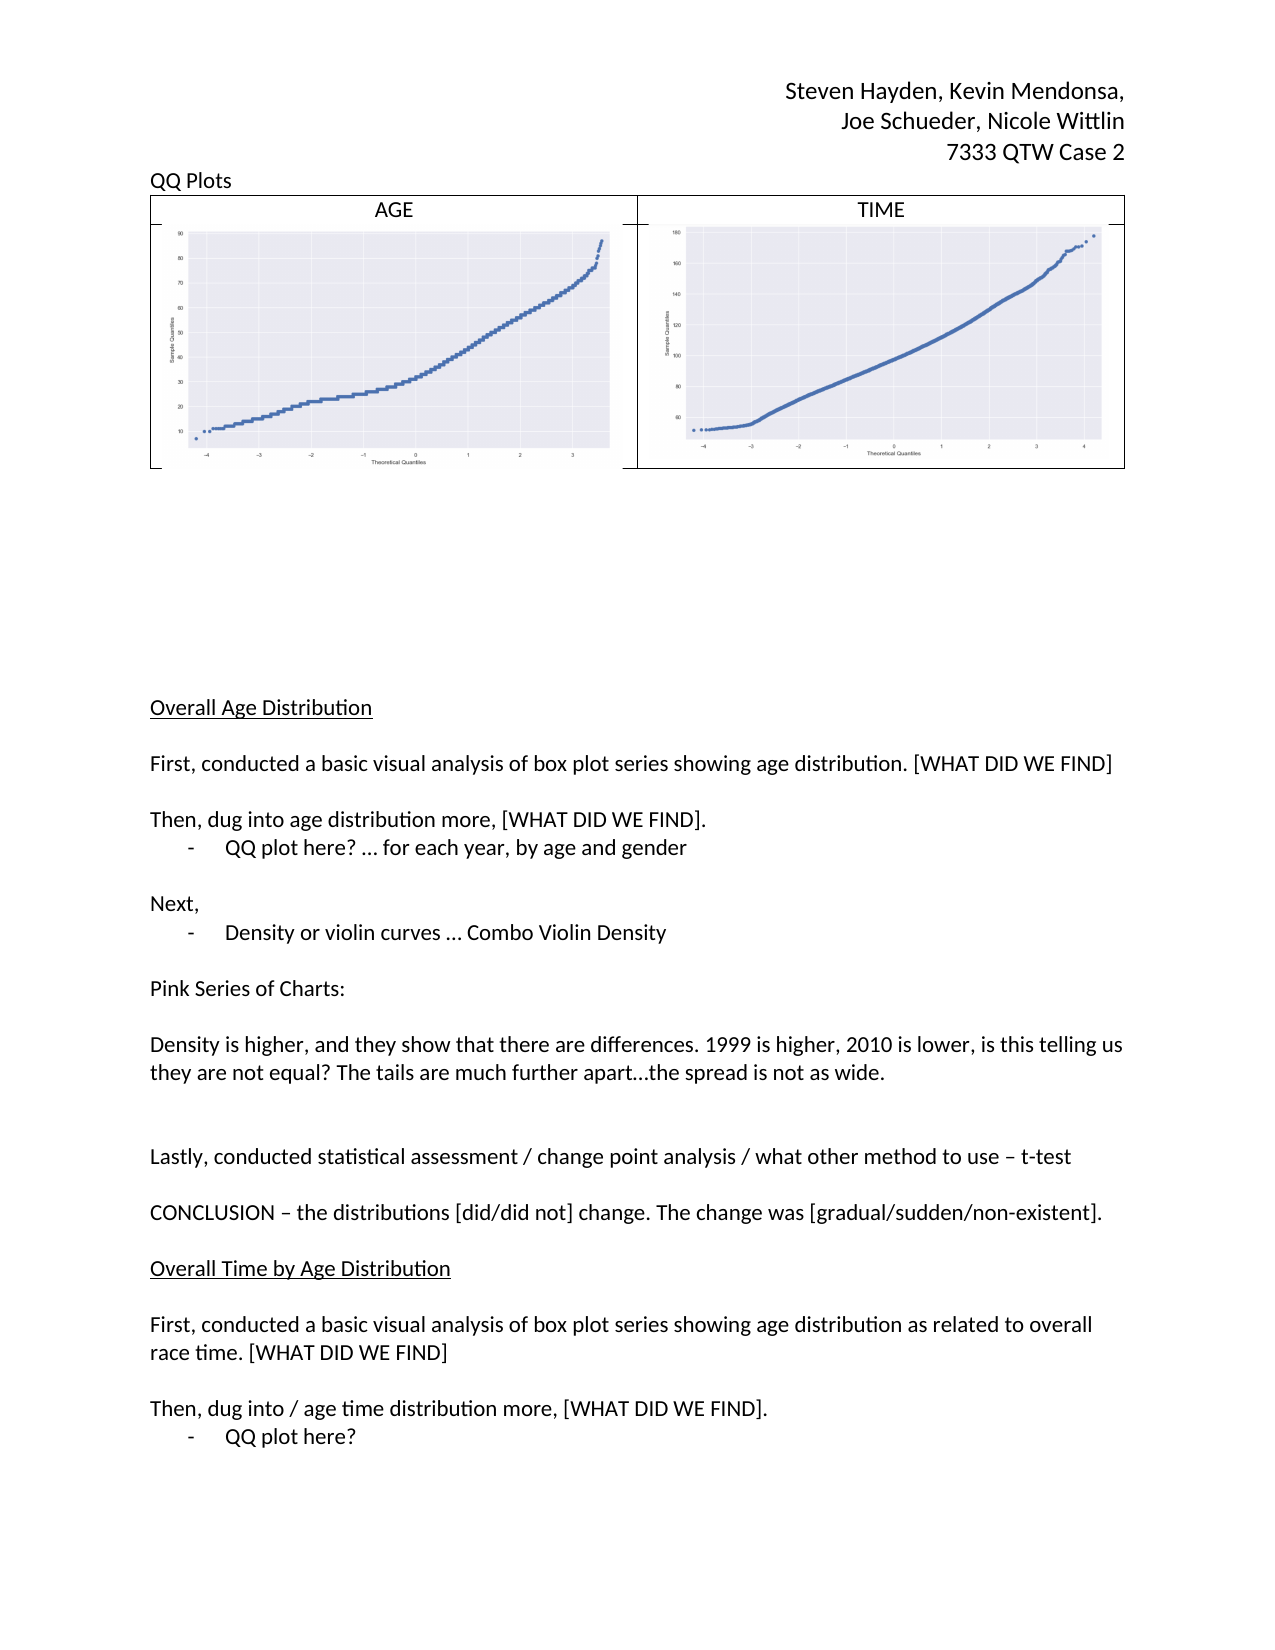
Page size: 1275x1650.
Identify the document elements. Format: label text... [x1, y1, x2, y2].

text Pink Series of Charts: [150, 974, 1125, 1002]
picture [648, 224, 1109, 459]
list Density or violin curves … Combo Violin Density [187, 918, 1125, 946]
text First, conducted a basic visual analysis of box plot series showing age distribution as related to overall race time. [WHAT DID WE FIND] [150, 1310, 1125, 1366]
text First, conducted a basic visual analysis of box plot series showing age distribution. [WHAT DID WE FIND] [150, 749, 1125, 777]
picture [161, 224, 623, 469]
text Then, dug into age distribution more, [WHAT DID WE FIND]. [150, 806, 1125, 833]
text QQ Plots [150, 167, 1125, 194]
table_header TIME [638, 196, 1124, 224]
list QQ plot here? … for each year, by age and gender [187, 833, 1125, 862]
table_header AGE [151, 196, 637, 224]
text Then, dug into / age time distribution more, [WHAT DID WE FIND]. [150, 1394, 1125, 1422]
text Overall Time by Age Distribution [150, 1254, 1125, 1282]
table_cell [638, 225, 1124, 468]
text Density is higher, and they show that there are differences. 1999 is higher, 2010 is lower, is this telling us they are not equal? The tails are much further apart…the spread is not as wide. [150, 1030, 1125, 1086]
table_cell [151, 225, 161, 468]
text Lastly, conducted statistical assessment / change point analysis / what other method to use – t-test [150, 1142, 1125, 1170]
text Overall Age Distribution [150, 693, 1125, 721]
table_cell [623, 225, 637, 468]
text Next, [150, 889, 1125, 918]
text CONCLUSION – the distributions [did/did not] change. The change was [gradual/sudden/non-existent]. [150, 1198, 1125, 1226]
list QQ plot here? [187, 1422, 1125, 1450]
